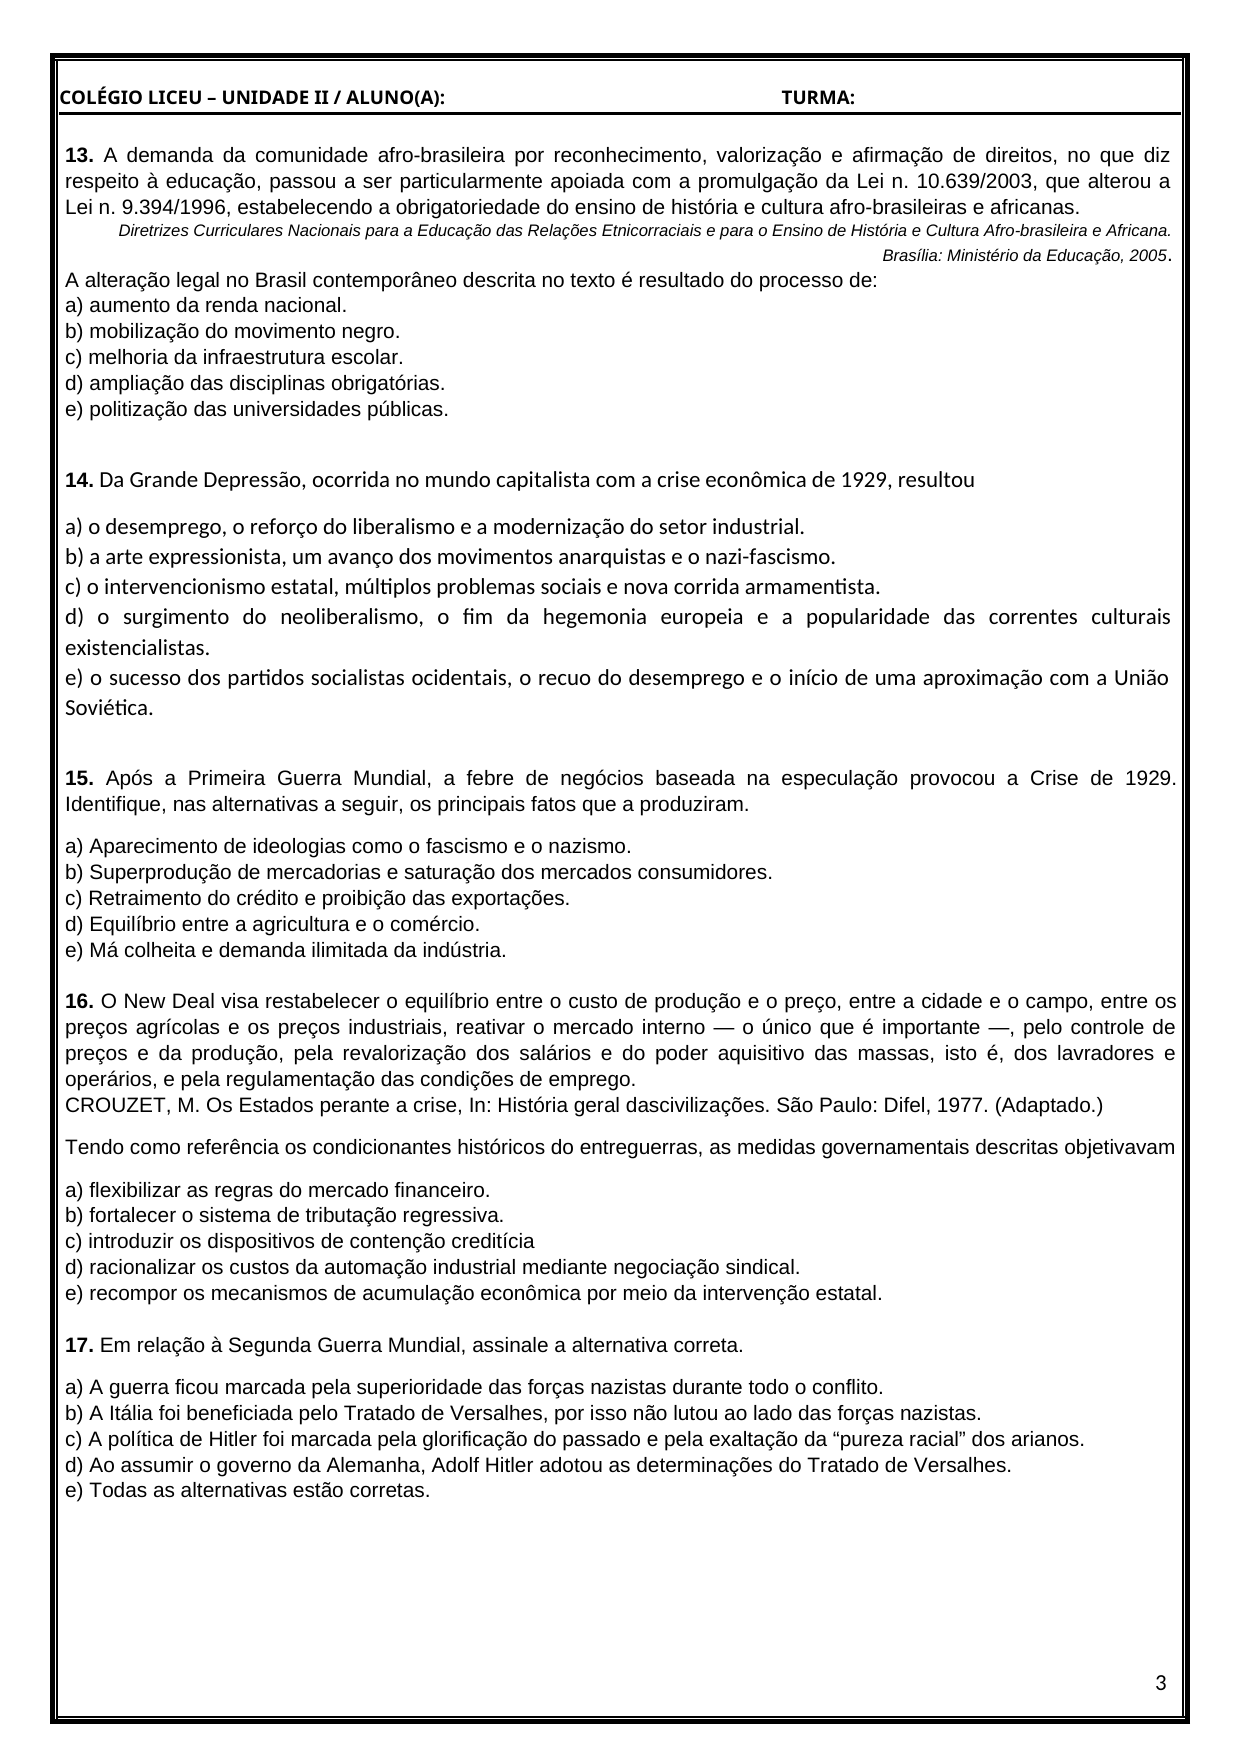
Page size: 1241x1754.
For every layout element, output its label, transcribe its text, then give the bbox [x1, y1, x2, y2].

text CROUZET, M. Os Estados perante a crise, In: História geral dascivilizações. São Paulo: Difel, 1977. (Adaptado.) [65, 1092, 1182, 1116]
text Diretrizes Curriculares Nacionais para a Educação das Relações Etnicorraciais e para o Ensino de História e Cultura Afro-brasileira e Africana. Brasília: Ministério da Educação, 2005. [65, 221, 1172, 266]
text e) recompor os mecanismos de acumulação econômica por meio da intervenção estatal. [65, 1281, 1182, 1305]
text c) Retraimento do crédito e proibição das exportações. [65, 886, 1178, 910]
text b) a arte expressionista, um avanço dos movimentos anarquistas e o nazi-fascismo. [65, 542, 1172, 570]
text e) Má colheita e demanda ilimitada da indústria. [65, 937, 1178, 961]
text c) A política de Hitler foi marcada pela glorificação do passado e pela exaltação da “pureza racial” dos arianos. [65, 1427, 1182, 1451]
text c) introduzir os dispositivos de contenção creditícia [65, 1229, 1182, 1253]
text b) A Itália foi beneficiada pelo Tratado de Versalhes, por isso não lutou ao lado das forças nazistas. [65, 1401, 1182, 1425]
text 16. O New Deal visa restabelecer o equilíbrio entre o custo de produção e o preço, entre a cidade e o campo, entre os preços agrícolas e os preços industriais, reativar o mercado interno — o único que é importante —, pelo controle de preços e da produção, pela revalorização dos salários e do poder aquisitivo das massas, isto é, dos lavradores e operários, e pela regulamentação das condições de emprego. [65, 989, 1178, 1091]
text d) racionalizar os custos da automação industrial mediante negociação sindical. [65, 1255, 1182, 1279]
text A alteração legal no Brasil contemporâneo descrita no texto é resultado do processo de: [65, 267, 1172, 291]
text d) Ao assumir o governo da Alemanha, Adolf Hitler adotou as determinações do Tratado de Versalhes. [65, 1452, 1182, 1476]
text c) melhoria da infraestrutura escolar. [65, 345, 1172, 369]
text Tendo como referência os condicionantes históricos do entreguerras, as medidas governamentais descritas objetivavam [65, 1135, 1182, 1159]
text c) o intervencionismo estatal, múltiplos problemas sociais e nova corrida armamentista. [65, 572, 1172, 600]
text b) Superprodução de mercadorias e saturação dos mercados consumidores. [65, 860, 1178, 884]
text e) politização das universidades públicas. [65, 397, 1172, 421]
text 15. Após a Primeira Guerra Mundial, a febre de negócios baseada na especulação provocou a Crise de 1929. Identifique, nas alternativas a seguir, os principais fatos que a produziram. [65, 766, 1178, 816]
text a) aumento da renda nacional. [65, 293, 1172, 317]
text a) flexibilizar as regras do mercado financeiro. [65, 1177, 1182, 1201]
text a) Aparecimento de ideologias como o fascismo e o nazismo. [65, 834, 1178, 858]
text e) Todas as alternativas estão corretas. [65, 1478, 1182, 1502]
text a) o desemprego, o reforço do liberalismo e a modernização do setor industrial. [65, 512, 1172, 540]
text 13. A demanda da comunidade afro-brasileira por reconhecimento, valorização e afirmação de direitos, no que diz respeito à educação, passou a ser particularmente apoiada com a promulgação da Lei n. 10.639/2003, que alterou a Lei n. 9.394/1996, estabelecendo a obrigatoriedade do ensino de história e cultura afro-brasileiras e africanas. [65, 143, 1172, 219]
text b) fortalecer o sistema de tributação regressiva. [65, 1203, 1182, 1227]
text b) mobilização do movimento negro. [65, 319, 1172, 343]
text e) o sucesso dos partidos socialistas ocidentais, o recuo do desemprego e o início de uma aproximação com a União Soviética. [65, 663, 1172, 721]
text 14. Da Grande Depressão, ocorrida no mundo capitalista com a crise econômica de 1929, resultou [65, 465, 1172, 493]
text d) o surgimento do neoliberalismo, o fim da hegemonia europeia e a popularidade das correntes culturais existencialistas. [65, 602, 1172, 661]
text a) A guerra ficou marcada pela superioridade das forças nazistas durante todo o conflito. [65, 1375, 1182, 1399]
text d) Equilíbrio entre a agricultura e o comércio. [65, 912, 1178, 936]
text 17. Em relação à Segunda Guerra Mundial, assinale a alternativa correta. [65, 1332, 1182, 1356]
text d) ampliação das disciplinas obrigatórias. [65, 371, 1172, 395]
